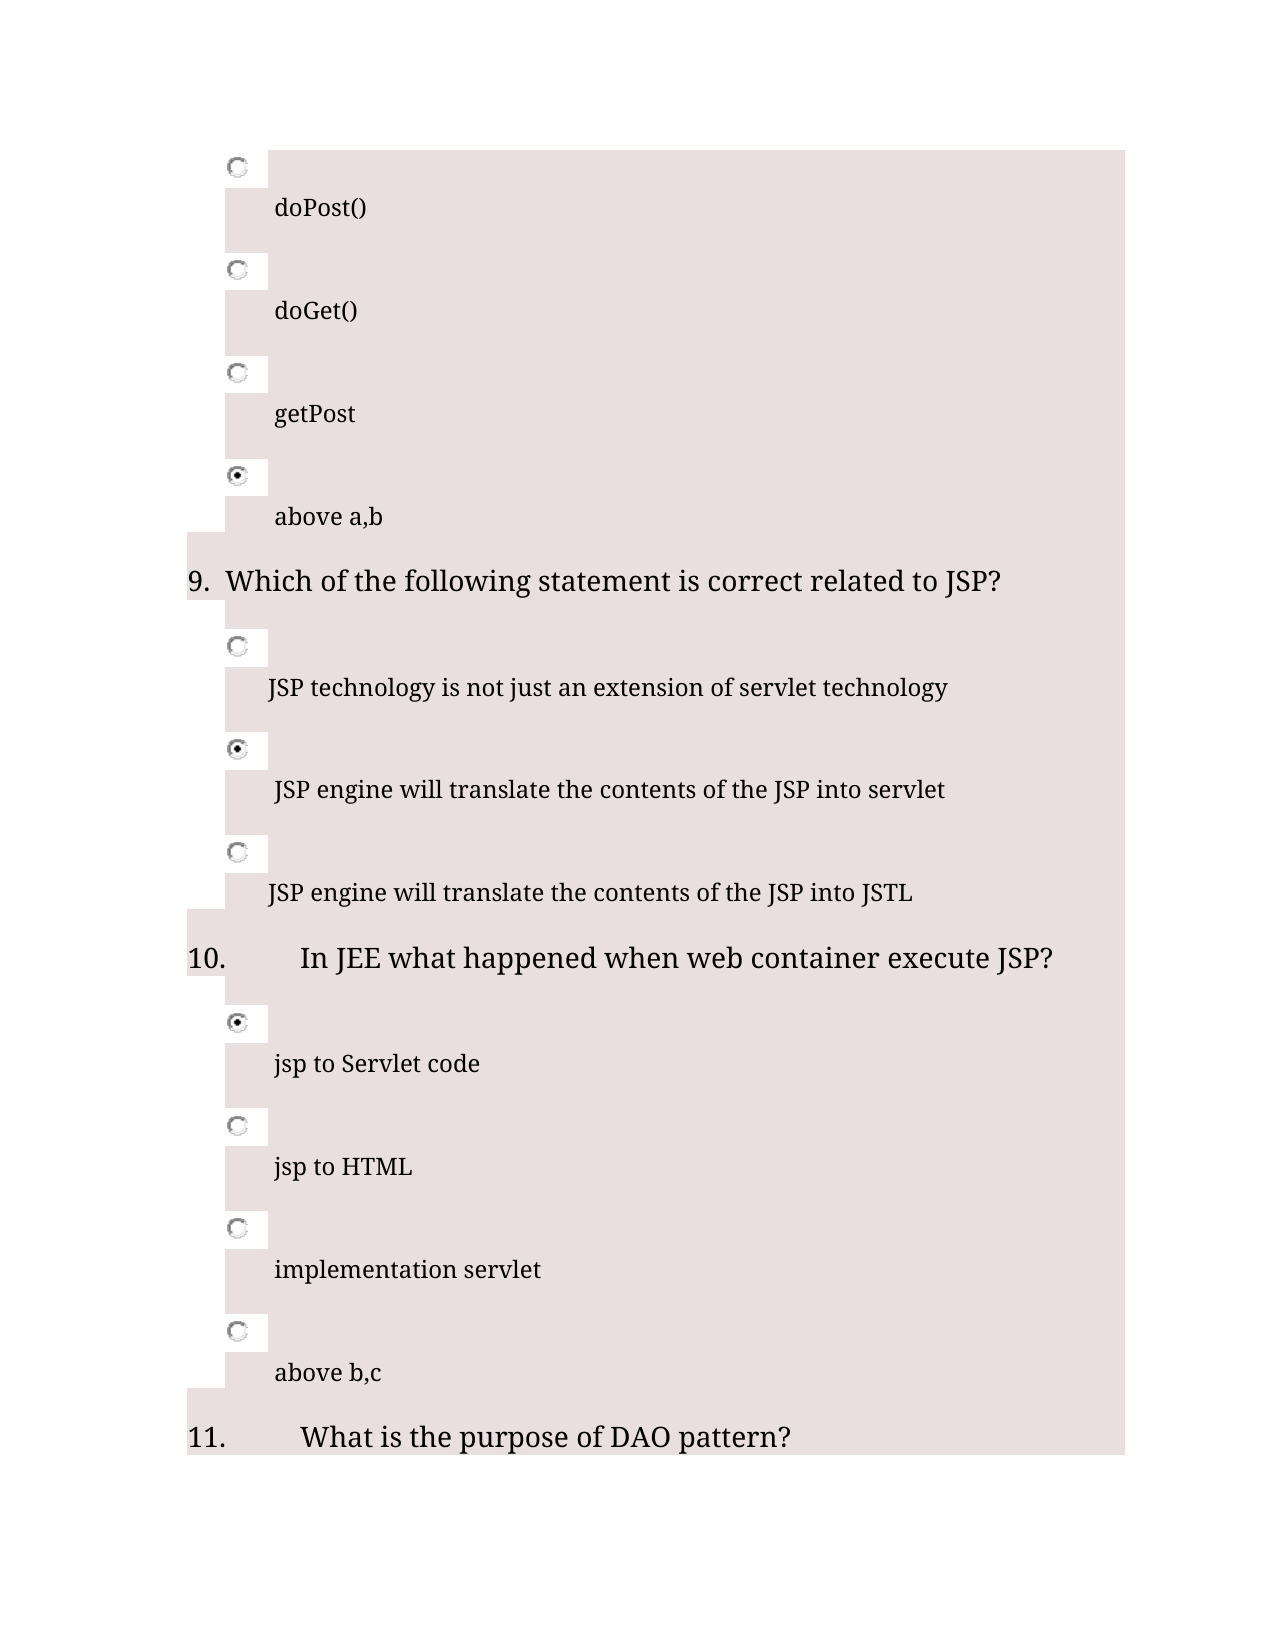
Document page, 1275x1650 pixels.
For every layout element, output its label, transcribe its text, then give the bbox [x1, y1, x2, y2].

text jsp to HTML [225, 1108, 1125, 1182]
text JSP engine will translate the contents of the JSP into servlet [225, 732, 1125, 806]
text above b,c [225, 1314, 1125, 1388]
text getPost [225, 356, 1125, 429]
list Which of the following statement is correct related to JSP? [187, 562, 1125, 600]
text jsp to Servlet code [225, 1005, 1125, 1079]
list What is the purpose of DAO pattern? [187, 1417, 1125, 1455]
text JSP engine will translate the contents of the JSP into JSTL [225, 835, 1125, 909]
list In JEE what happened when web container execute JSP? [187, 938, 1125, 976]
text above a,b [225, 459, 1125, 532]
text doPost() [225, 150, 1125, 224]
text doGet() [225, 253, 1125, 327]
text implementation servlet [225, 1211, 1125, 1285]
text JSP technology is not just an extension of servlet technology [225, 629, 1125, 703]
